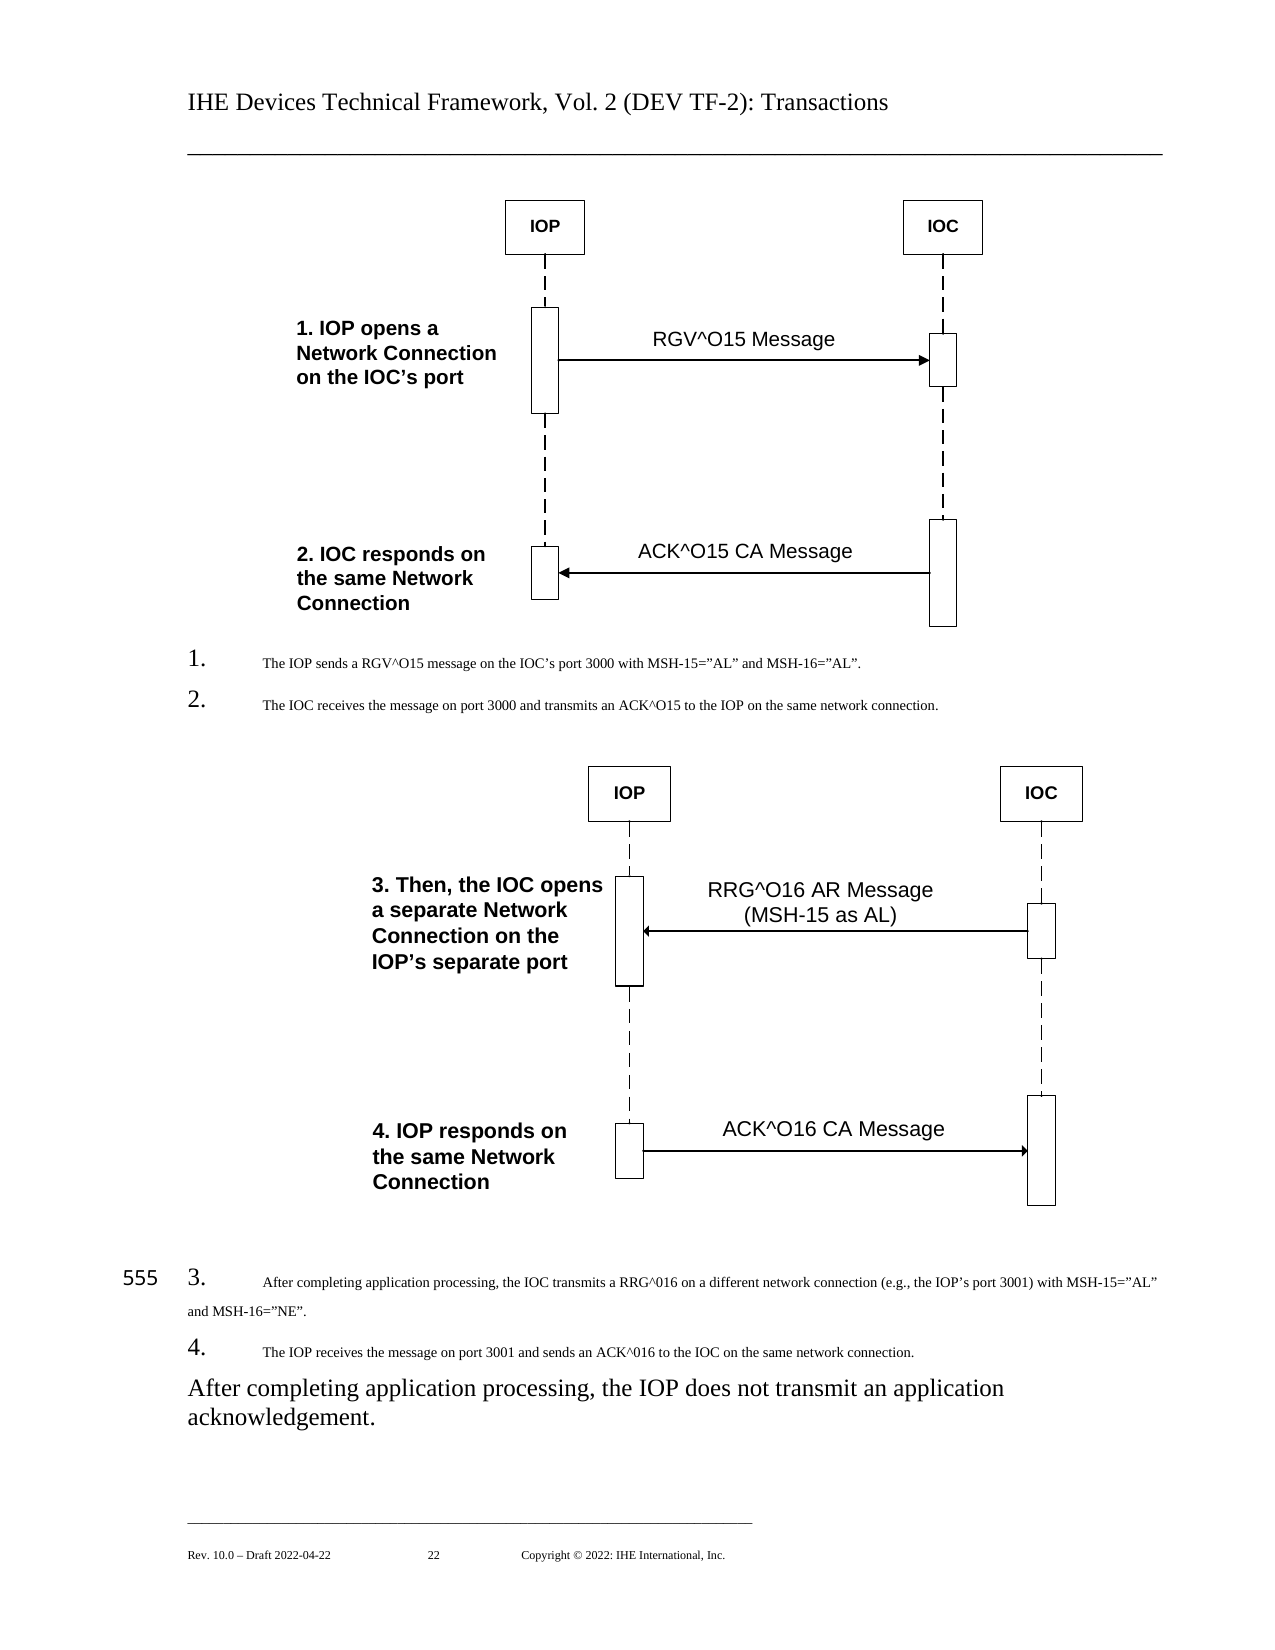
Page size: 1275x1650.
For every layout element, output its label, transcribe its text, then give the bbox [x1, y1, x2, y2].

list The IOC receives the message on port 3000 and transmits an ACK^O15 to the IOP on the same network connection. [187, 684, 1162, 713]
list After completing application processing, the IOC transmits a RRG^016 on a different network connection (e.g., the IOP’s port 3001) with MSH-15=”AL” and MSH-16=”NE”. [187, 1262, 1162, 1319]
list The IOP sends a RGV^O15 message on the IOC’s port 3000 with MSH-15=”AL” and MSH-16=”AL”. [187, 199, 1162, 672]
text After completing application processing, the IOP does not transmit an application acknowledgement. [187, 1373, 1162, 1431]
list The IOP receives the message on port 3001 and sends an ACK^016 to the IOC on the same network connection. [187, 1332, 1162, 1361]
